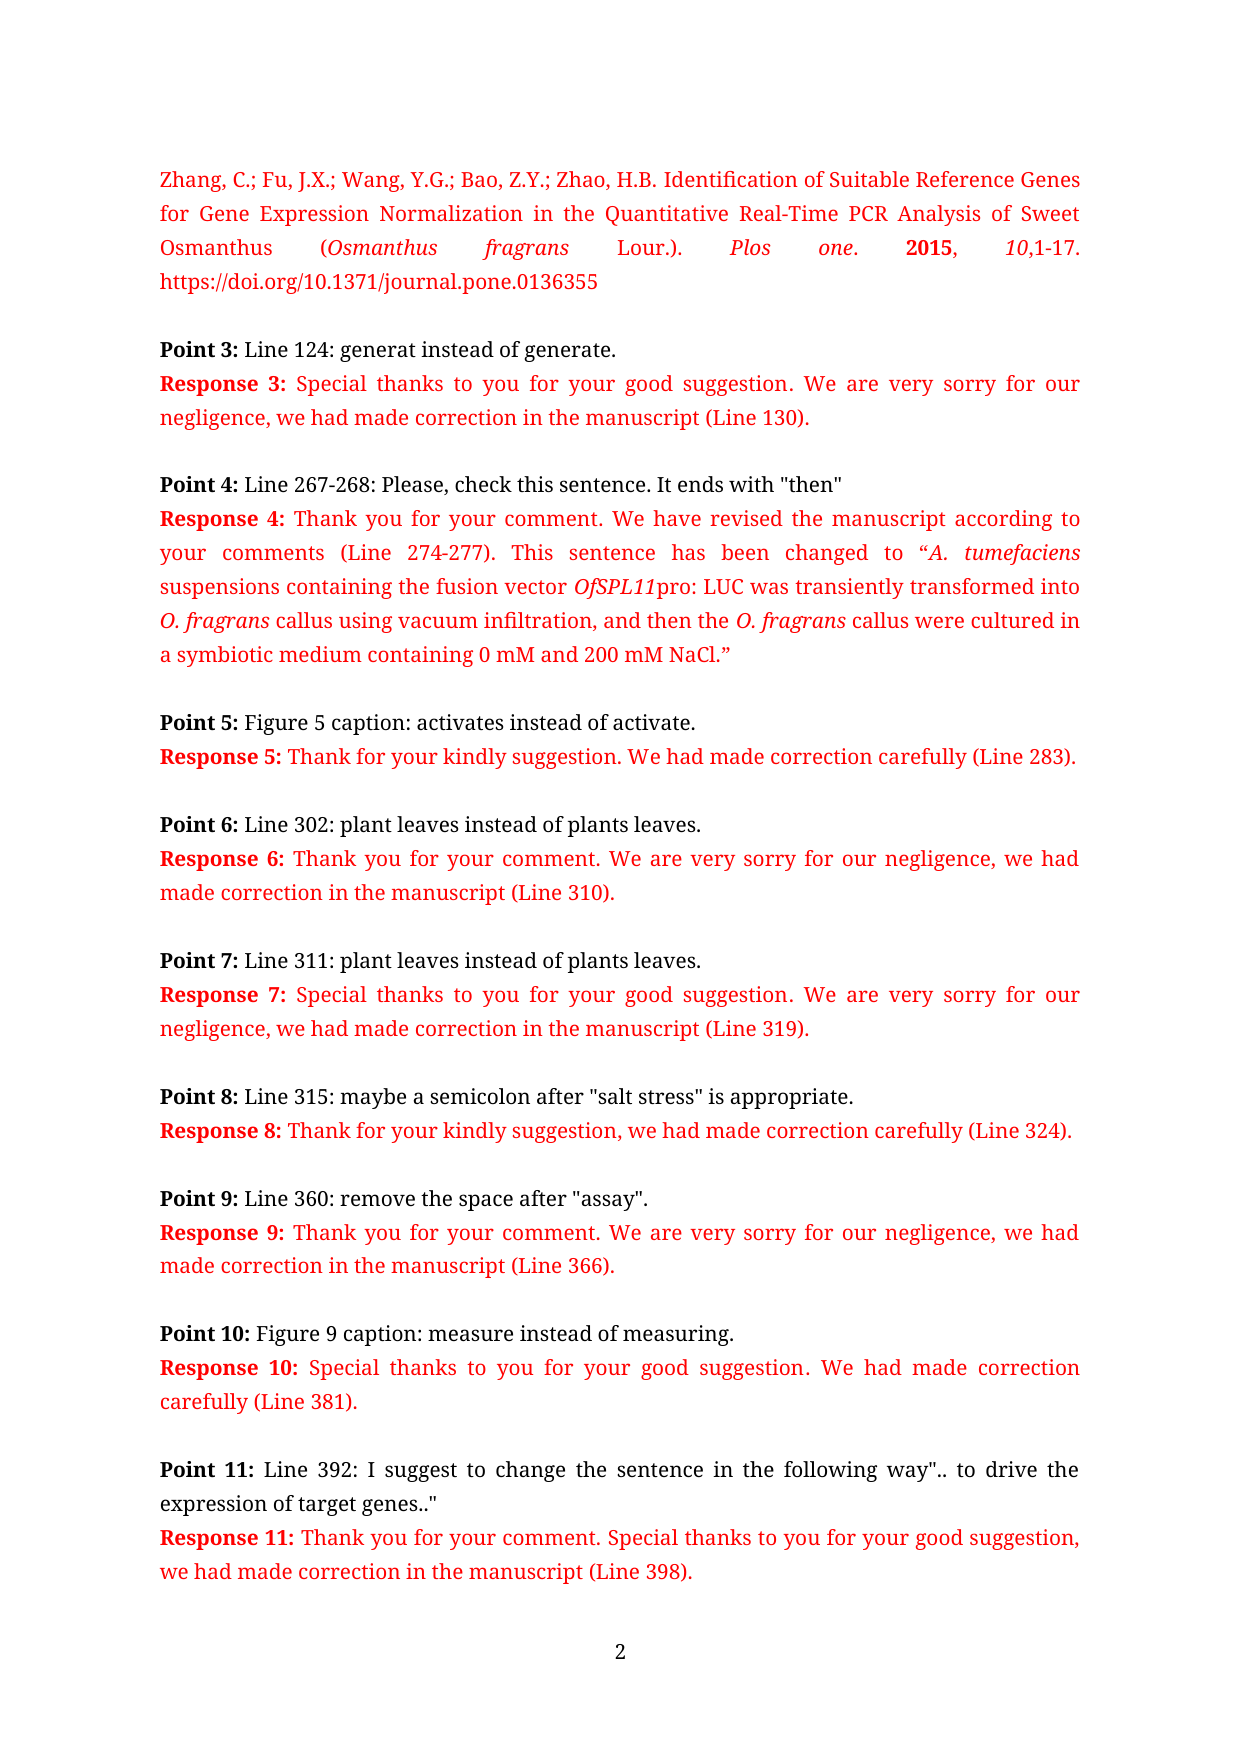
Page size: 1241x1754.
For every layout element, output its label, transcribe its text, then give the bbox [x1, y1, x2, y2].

text Point 9: Line 360: remove the space after "assay". [159, 1181, 1081, 1215]
text Response 3: Special thanks to you for your good suggestion. We are very sorry for our negligence, we had made correction in the manuscript (Line 130). [159, 366, 1081, 434]
text Point 5: Figure 5 caption: activates instead of activate. [159, 706, 1081, 739]
text Point 4: Line 267-268: Please, check this sentence. It ends with "then" [159, 468, 1081, 502]
text Point 10: Figure 9 caption: measure instead of measuring. [159, 1317, 1081, 1351]
text Response 4: Thank you for your comment. We have revised the manuscript according to your comments (Line 274-277). This sentence has been changed to “A. tumefaciens suspensions containing the fusion vector OfSPL11pro: LUC was transiently transformed into O. fragrans callus using vacuum infiltration, and then the O. fragrans callus were cultured in a symbiotic medium containing 0 mM and 200 mM NaCl.” [159, 502, 1081, 672]
text Response 8: Thank for your kindly suggestion, we had made correction carefully (Line 324). [159, 1113, 1081, 1147]
text Response 10: Special thanks to you for your good suggestion. We had made correction carefully (Line 381). [159, 1351, 1081, 1419]
text Point 7: Line 311: plant leaves instead of plants leaves. [159, 943, 1081, 977]
text Zhang, C.; Fu, J.X.; Wang, Y.G.; Bao, Z.Y.; Zhao, H.B. Identification of Suitable Reference Genes for Gene Expression Normalization in the Quantitative Real-Time PCR Analysis of Sweet Osmanthus (Osmanthus fragrans Lour.). Plos one. 2015, 10,1-17. https://doi.org/10.1371/journal.pone.0136355 [159, 162, 1081, 298]
text Point 6: Line 302: plant leaves instead of plants leaves. [159, 807, 1081, 841]
text Point 8: Line 315: maybe a semicolon after "salt stress" is appropriate. [159, 1079, 1081, 1113]
text Point 3: Line 124: generat instead of generate. [159, 332, 1081, 366]
text Response 6: Thank you for your comment. We are very sorry for our negligence, we had made correction in the manuscript (Line 310). [159, 841, 1081, 909]
text Response 11: Thank you for your comment. Special thanks to you for your good suggestion, we had made correction in the manuscript (Line 398). [159, 1521, 1081, 1588]
text Point 11: Line 392: I suggest to change the sentence in the following way".. to drive the expression of target genes.." [159, 1453, 1081, 1521]
text Response 7: Special thanks to you for your good suggestion. We are very sorry for our negligence, we had made correction in the manuscript (Line 319). [159, 977, 1081, 1045]
text Response 9: Thank you for your comment. We are very sorry for our negligence, we had made correction in the manuscript (Line 366). [159, 1215, 1081, 1283]
text Response 5: Thank for your kindly suggestion. We had made correction carefully (Line 283). [159, 739, 1081, 773]
